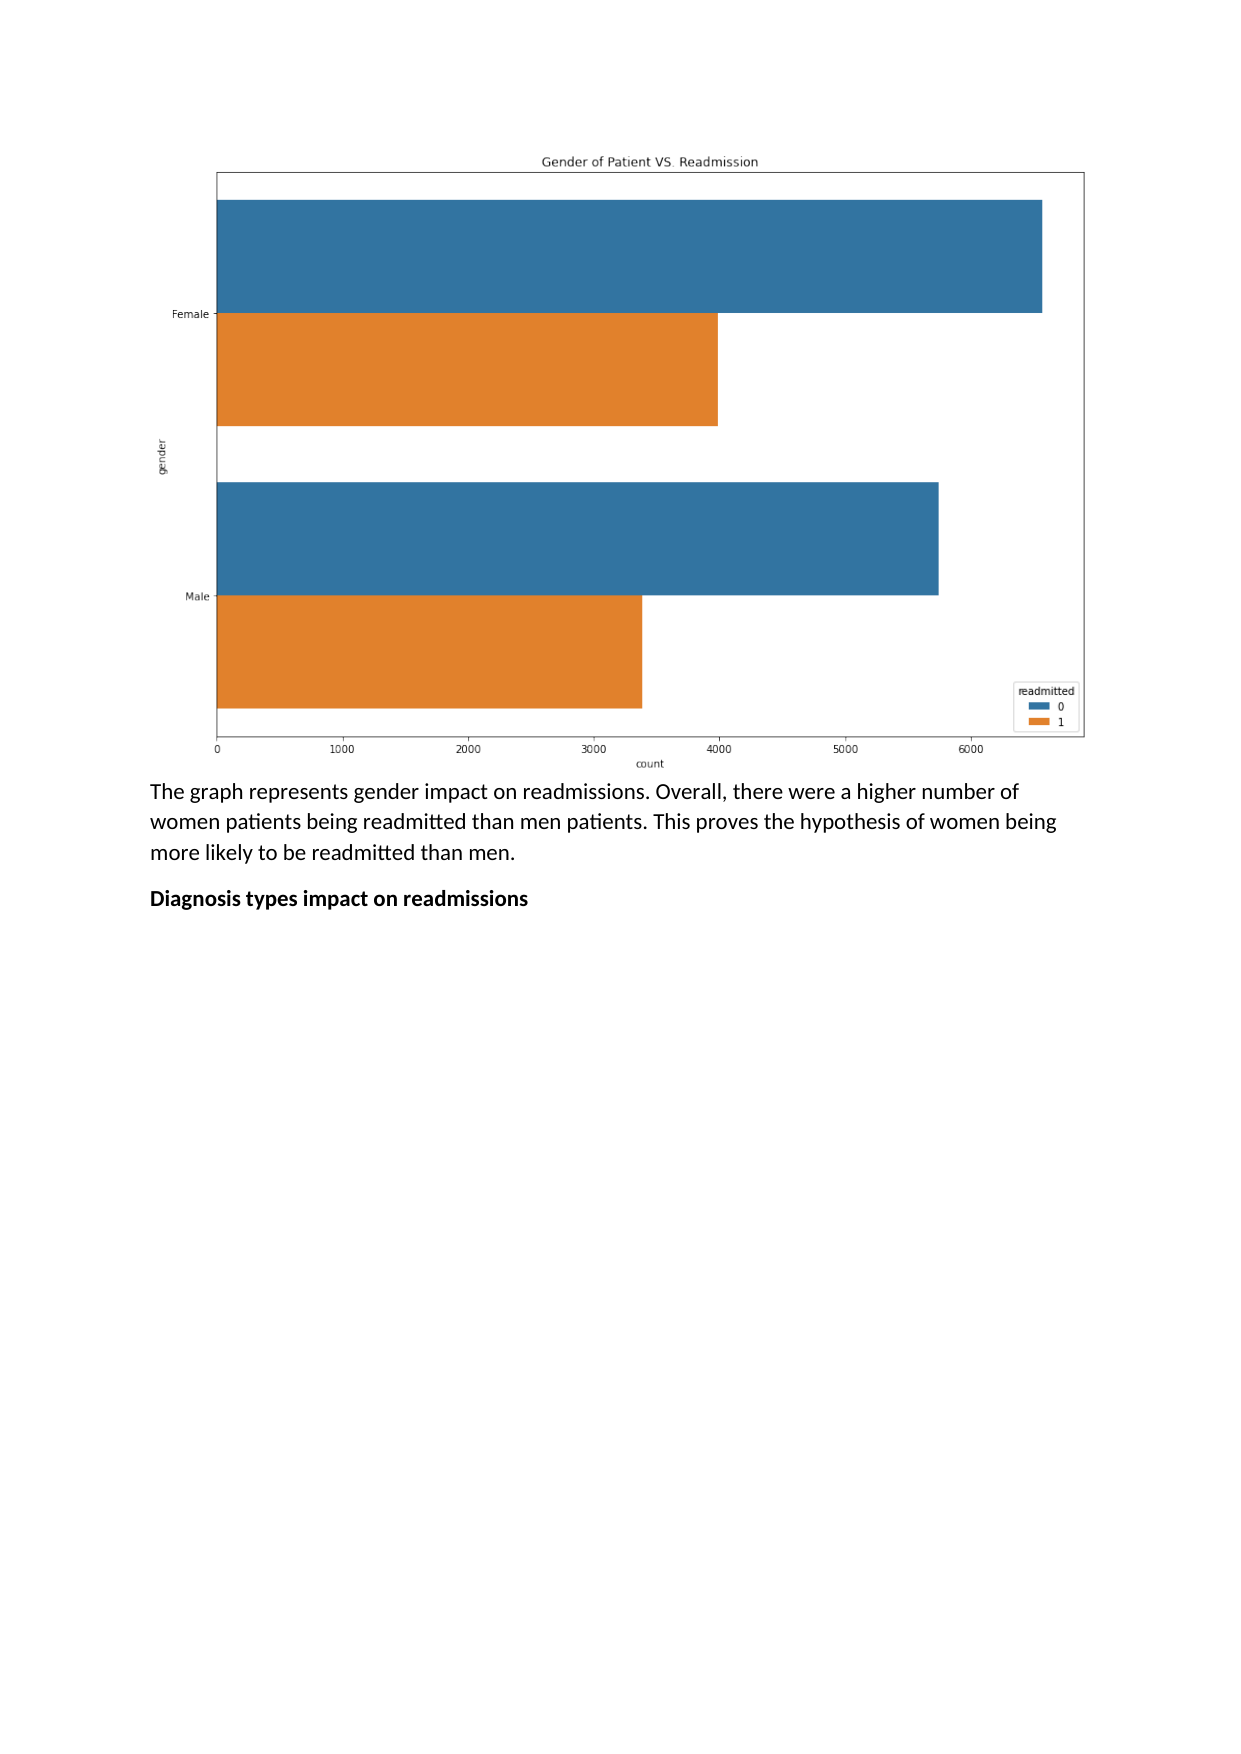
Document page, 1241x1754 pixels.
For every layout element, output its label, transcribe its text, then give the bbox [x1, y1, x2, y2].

text Diagnosis types impact on readmissions [150, 884, 1090, 913]
picture [150, 149, 1091, 776]
text The graph represents gender impact on readmissions. Overall, there were a higher number of women patients being readmitted than men patients. This proves the hypothesis of women being more likely to be readmitted than men. [150, 776, 1090, 866]
